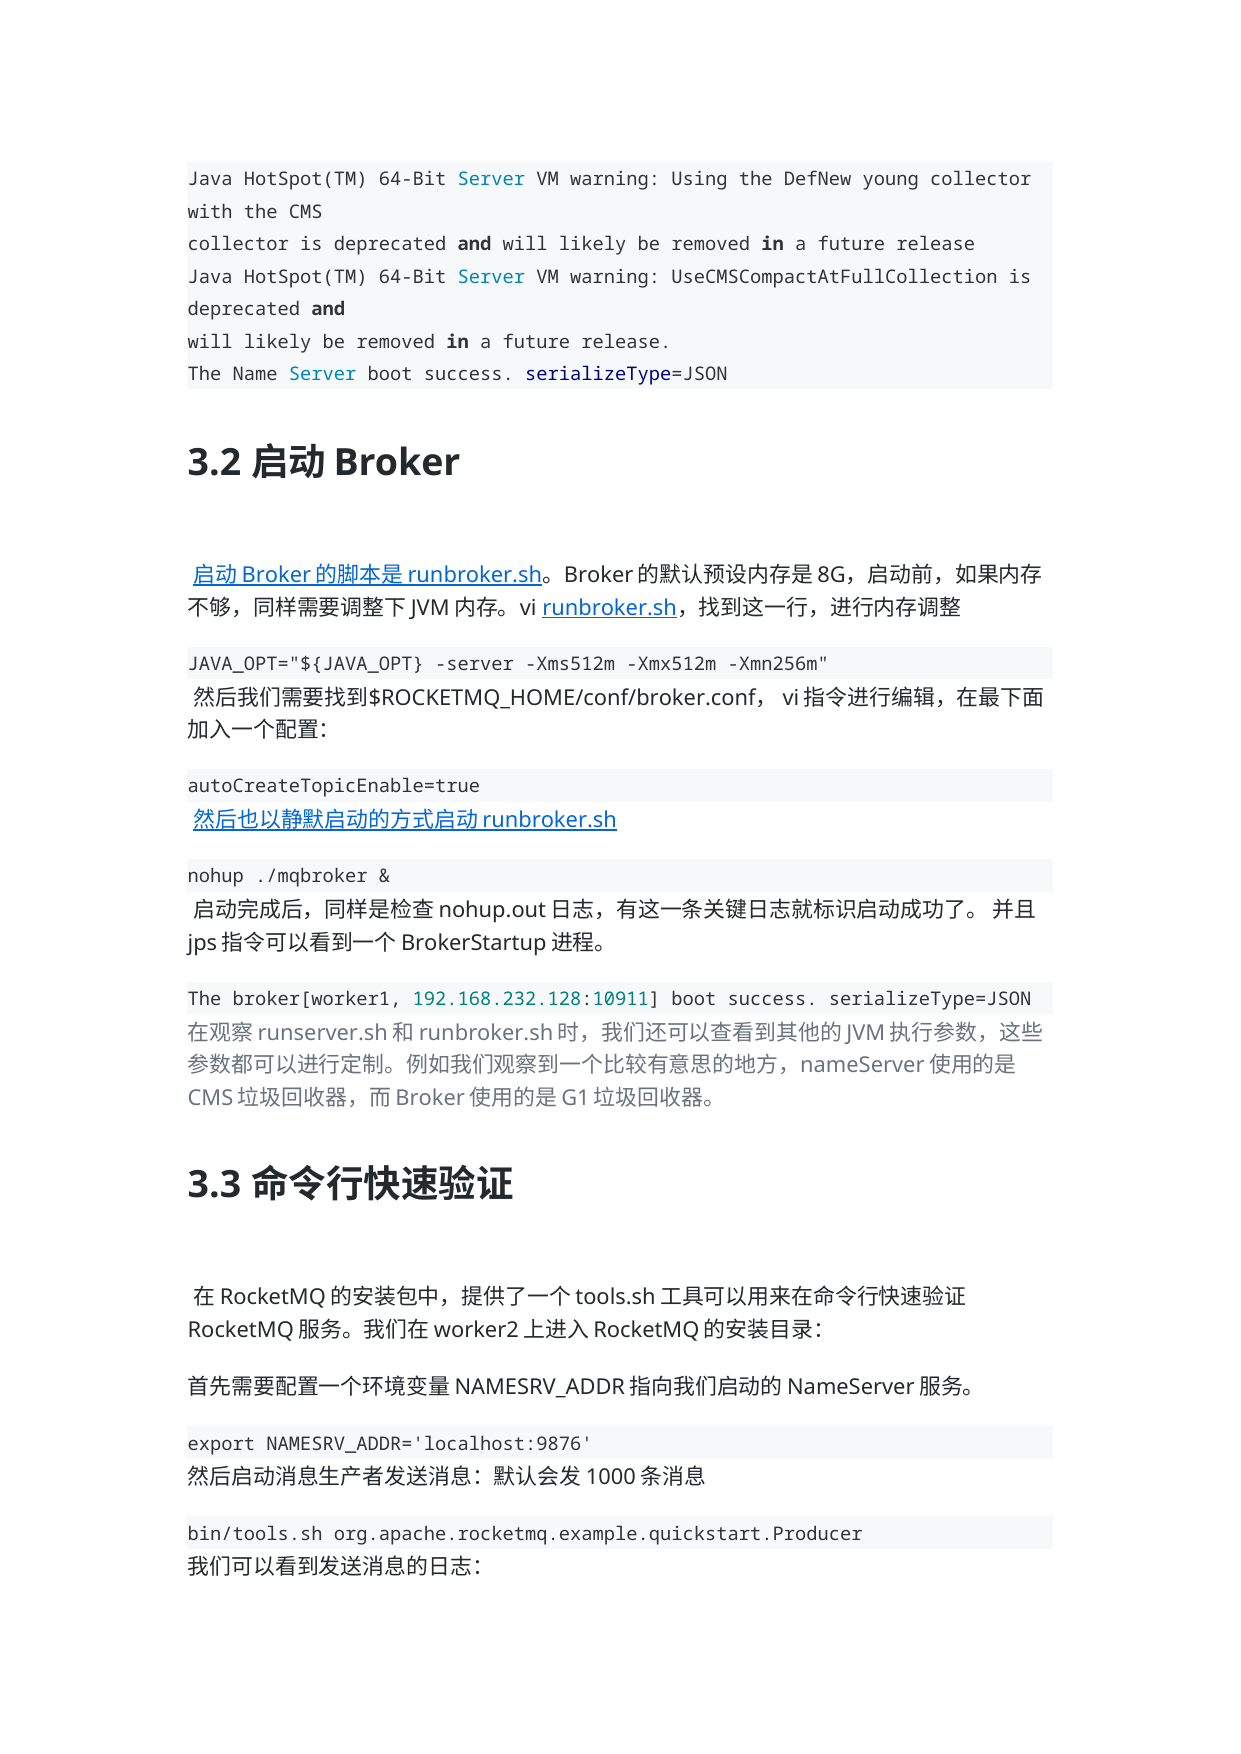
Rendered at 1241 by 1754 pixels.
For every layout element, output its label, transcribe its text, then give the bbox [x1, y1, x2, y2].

subtitle 3.3 命令行快速验证 [187, 1149, 1053, 1214]
text bin/tools.sh org.apache.rocketmq.example.quickstart.Producer [187, 1516, 1053, 1549]
text will likely be removed in a future release. [187, 324, 1053, 357]
subtitle 3.2 启动Broker [187, 427, 1053, 492]
text autoCreateTopicEnable=true [187, 769, 1053, 802]
text nohup ./mqbroker & [187, 859, 1053, 892]
text ​ 启动Broker的脚本是runbroker.sh。Broker的默认预设内存是8G，启动前，如果内存不够，同样需要调整下JVM内存。vi runbroker.sh，找到这一行，进行内存调整 [187, 557, 1053, 622]
text collector is deprecated and will likely be removed in a future release [187, 227, 1053, 259]
text Java HotSpot(TM) 64-Bit Server VM warning: Using the DefNew young collector with the CMS [187, 162, 1053, 227]
text Java HotSpot(TM) 64-Bit Server VM warning: UseCMSCompactAtFullCollection is deprecated and [187, 259, 1053, 324]
text ​ 在RocketMQ的安装包中，提供了一个tools.sh工具可以用来在命令行快速验证RocketMQ服务。我们在worker2上进入RocketMQ的安装目录： [187, 1279, 1053, 1344]
text 我们可以看到发送消息的日志： [187, 1549, 1053, 1581]
text export NAMESRV_ADDR='localhost:9876' [187, 1426, 1053, 1459]
text ​ 然后也以静默启动的方式启动runbroker.sh [187, 802, 1053, 834]
text 然后启动消息生产者发送消息：默认会发1000条消息 [187, 1459, 1053, 1491]
text The Name Server boot success. serializeType=JSON [187, 357, 1053, 389]
text The broker[worker1, 192.168.232.128:10911] boot success. serializeType=JSON [187, 982, 1053, 1014]
text ​ 然后我们需要找到$ROCKETMQ_HOME/conf/broker.conf， vi指令进行编辑，在最下面加入一个配置： [187, 679, 1053, 744]
text JAVA_OPT="${JAVA_OPT} -server -Xms512m -Xmx512m -Xmn256m" [187, 647, 1053, 679]
text 在观察runserver.sh和runbroker.sh时，我们还可以查看到其他的JVM执行参数，这些参数都可以进行定制。例如我们观察到一个比较有意思的地方，nameServer使用的是CMS垃圾回收器，而Broker使用的是G1垃圾回收器。 [187, 1014, 1053, 1112]
text ​ 启动完成后，同样是检查nohup.out日志，有这一条关键日志就标识启动成功了。 并且jps指令可以看到一个BrokerStartup进程。 [187, 892, 1053, 957]
text 首先需要配置一个环境变量NAMESRV_ADDR指向我们启动的NameServer服务。 [187, 1369, 1053, 1401]
